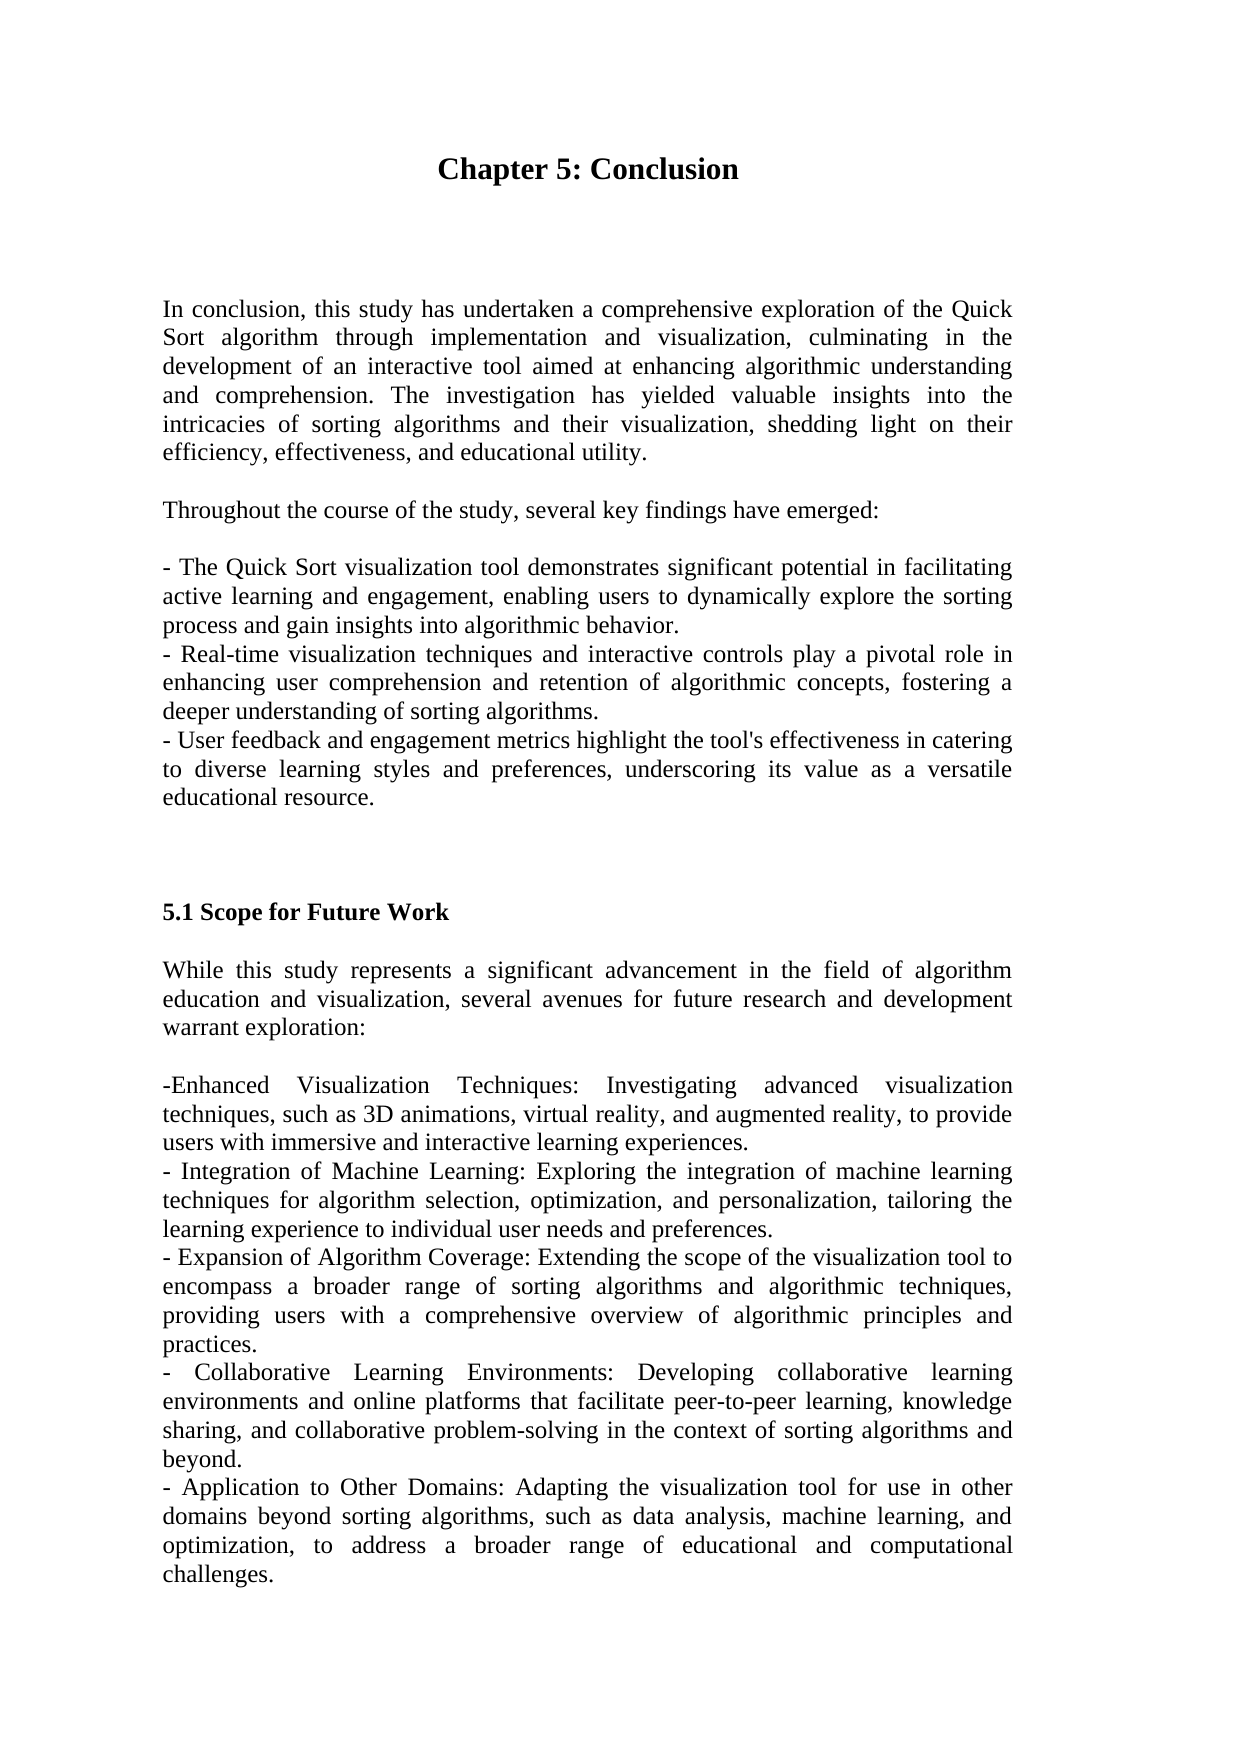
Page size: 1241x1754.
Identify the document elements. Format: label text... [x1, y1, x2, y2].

text In conclusion, this study has undertaken a comprehensive exploration of the Quick Sort algorithm through implementation and visualization, culminating in the development of an interactive tool aimed at enhancing algorithmic understanding and comprehension. The investigation has yielded valuable insights into the intricacies of sorting algorithms and their visualization, shedding light on their efficiency, effectiveness, and educational utility. [162, 294, 1013, 466]
text Chapter 5: Conclusion [162, 150, 1013, 186]
text - Integration of Machine Learning: Exploring the integration of machine learning techniques for algorithm selection, optimization, and personalization, tailoring the learning experience to individual user needs and preferences. [162, 1156, 1013, 1242]
text While this study represents a significant advancement in the field of algorithm education and visualization, several avenues for future research and development warrant exploration: [162, 955, 1013, 1041]
text 5.1 Scope for Future Work [162, 897, 1013, 926]
text - Real-time visualization techniques and interactive controls play a pivotal role in enhancing user comprehension and retention of algorithmic concepts, fostering a deeper understanding of sorting algorithms. [162, 639, 1013, 725]
text - Expansion of Algorithm Coverage: Extending the scope of the visualization tool to encompass a broader range of sorting algorithms and algorithmic techniques, providing users with a comprehensive overview of algorithmic principles and practices. [162, 1242, 1013, 1357]
text - Collaborative Learning Environments: Developing collaborative learning environments and online platforms that facilitate peer-to-peer learning, knowledge sharing, and collaborative problem-solving in the context of sorting algorithms and beyond. [162, 1357, 1013, 1472]
text Throughout the course of the study, several key findings have emerged: [162, 495, 1013, 524]
text -Enhanced Visualization Techniques: Investigating advanced visualization techniques, such as 3D animations, virtual reality, and augmented reality, to provide users with immersive and interactive learning experiences. [162, 1070, 1013, 1156]
text - Application to Other Domains: Adapting the visualization tool for use in other domains beyond sorting algorithms, such as data analysis, machine learning, and optimization, to address a broader range of educational and computational challenges. [162, 1472, 1013, 1587]
text - The Quick Sort visualization tool demonstrates significant potential in facilitating active learning and engagement, enabling users to dynamically explore the sorting process and gain insights into algorithmic behavior. [162, 552, 1013, 639]
text - User feedback and engagement metrics highlight the tool's effectiveness in catering to diverse learning styles and preferences, underscoring its value as a versatile educational resource. [162, 725, 1013, 811]
